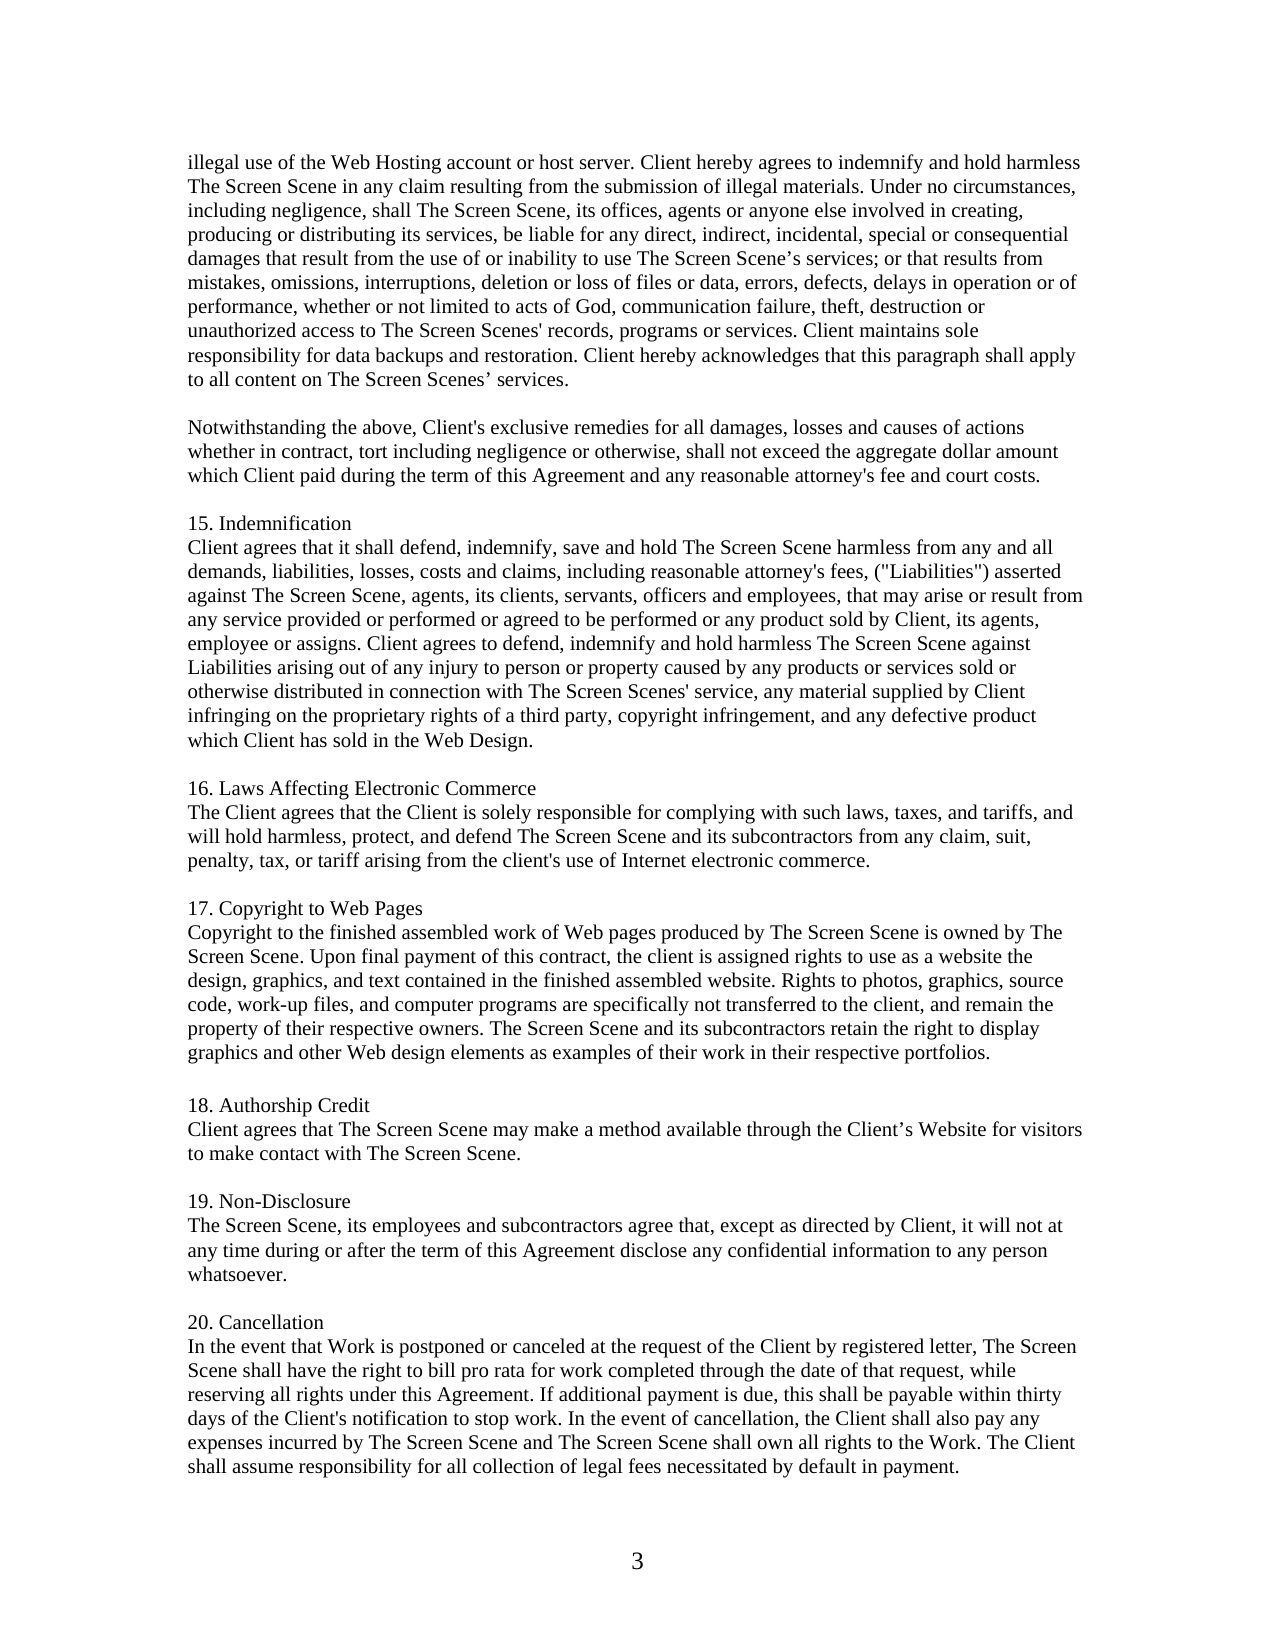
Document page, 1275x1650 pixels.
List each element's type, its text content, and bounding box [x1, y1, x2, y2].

text 15. Indemnification [187, 511, 1087, 535]
text 20. Cancellation [187, 1310, 1087, 1334]
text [187, 150, 1087, 391]
text 19. Non-Disclosure [187, 1189, 1087, 1213]
text Client agrees that it shall defend, indemnify, save and hold The Screen Scene harmless from any and all demands, liabilities, losses, costs and claims, including reasonable attorney's fees, ("Liabilities") asserted against The Screen Scene, agents, its clients, servants, officers and employees, that may arise or result from any service provided or performed or agreed to be performed or any product sold by Client, its agents, employee or assigns. Client agrees to defend, indemnify and hold harmless The Screen Scene against Liabilities arising out of any injury to person or property caused by any products or services sold or otherwise distributed in connection with The Screen Scenes' service, any material supplied by Client infringing on the proprietary rights of a third party, copyright infringement, and any defective product which Client has sold in the Web Design. [187, 535, 1087, 752]
text The Screen Scene, its employees and subcontractors agree that, except as directed by Client, it will not at any time during or after the term of this Agreement disclose any confidential information to any person whatsoever. [187, 1213, 1087, 1286]
text 17. Copyright to Web Pages [187, 896, 1087, 920]
text Notwithstanding the above, Client's exclusive remedies for all damages, losses and causes of actions whether in contract, tort including negligence or otherwise, shall not exceed the aggregate dollar amount which Client paid during the term of this Agreement and any reasonable attorney's fee and court costs. [187, 415, 1087, 487]
text 18. Authorship Credit [187, 1093, 1087, 1117]
text Client agrees that The Screen Scene may make a method available through the Client’s Website for visitors to make contact with The Screen Scene. [187, 1117, 1087, 1165]
text 16. Laws Affecting Electronic Commerce [187, 776, 1087, 800]
text Copyright to the finished assembled work of Web pages produced by The Screen Scene is owned by The Screen Scene. Upon final payment of this contract, the client is assigned rights to use as a website the design, graphics, and text contained in the finished assembled website. Rights to photos, graphics, source code, work-up files, and computer programs are specifically not transferred to the client, and remain the property of their respective owners. The Screen Scene and its subcontractors retain the right to display graphics and other Web design elements as examples of their work in their respective portfolios. [187, 920, 1087, 1064]
text The Client agrees that the Client is solely responsible for complying with such laws, taxes, and tariffs, and will hold harmless, protect, and defend The Screen Scene and its subcontractors from any claim, suit, penalty, tax, or tariff arising from the client's use of Internet electronic commerce. [187, 800, 1087, 872]
text In the event that Work is postponed or canceled at the request of the Client by registered letter, The Screen Scene shall have the right to bill pro rata for work completed through the date of that request, while reserving all rights under this Agreement. If additional payment is due, this shall be payable within thirty days of the Client's notification to stop work. In the event of cancellation, the Client shall also pay any expenses incurred by The Screen Scene and The Screen Scene shall own all rights to the Work. The Client shall assume responsibility for all collection of legal fees necessitated by default in payment. [187, 1334, 1087, 1478]
